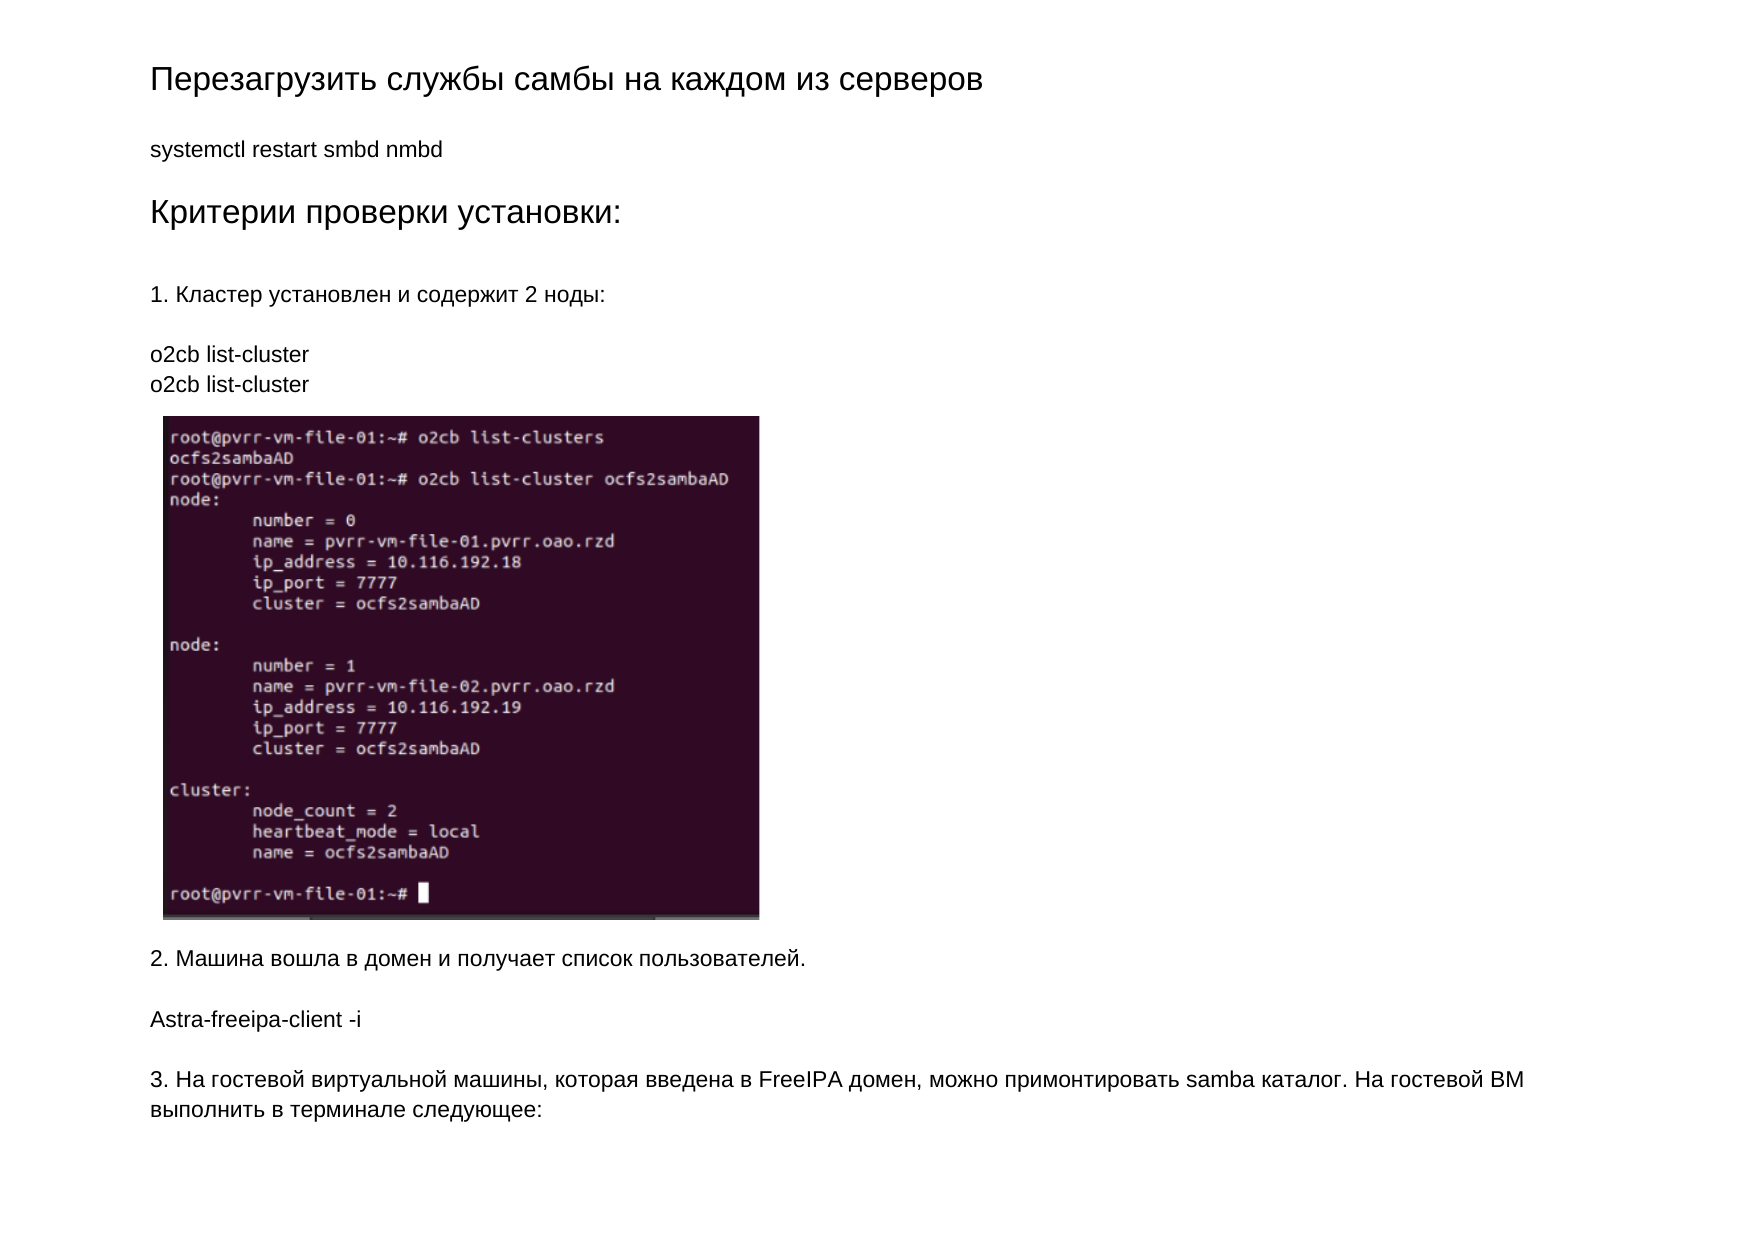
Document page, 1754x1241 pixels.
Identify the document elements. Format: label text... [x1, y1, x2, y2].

text Перезагрузить службы самбы на каждом из серверов [150, 59, 1604, 97]
picture [163, 416, 760, 920]
text o2cb list-cluster [150, 341, 1604, 367]
text Astra-freeipa-client -i [150, 1006, 1604, 1032]
text o2cb list-cluster [150, 371, 1604, 398]
text 1. Кластер установлен и содержит 2 ноды: [150, 281, 1604, 307]
text systemctl restart smbd nmbd [150, 136, 1604, 162]
text Критерии проверки установки: [150, 192, 1604, 231]
text 2. Машина вошла в домен и получает список пользователей. [150, 945, 1604, 972]
text 3. На гостевой виртуальной машины, которая введена в FreeIPA домен, можно примонтировать samba каталог. На гостевой ВМ выполнить в терминале следующее: [150, 1066, 1604, 1123]
